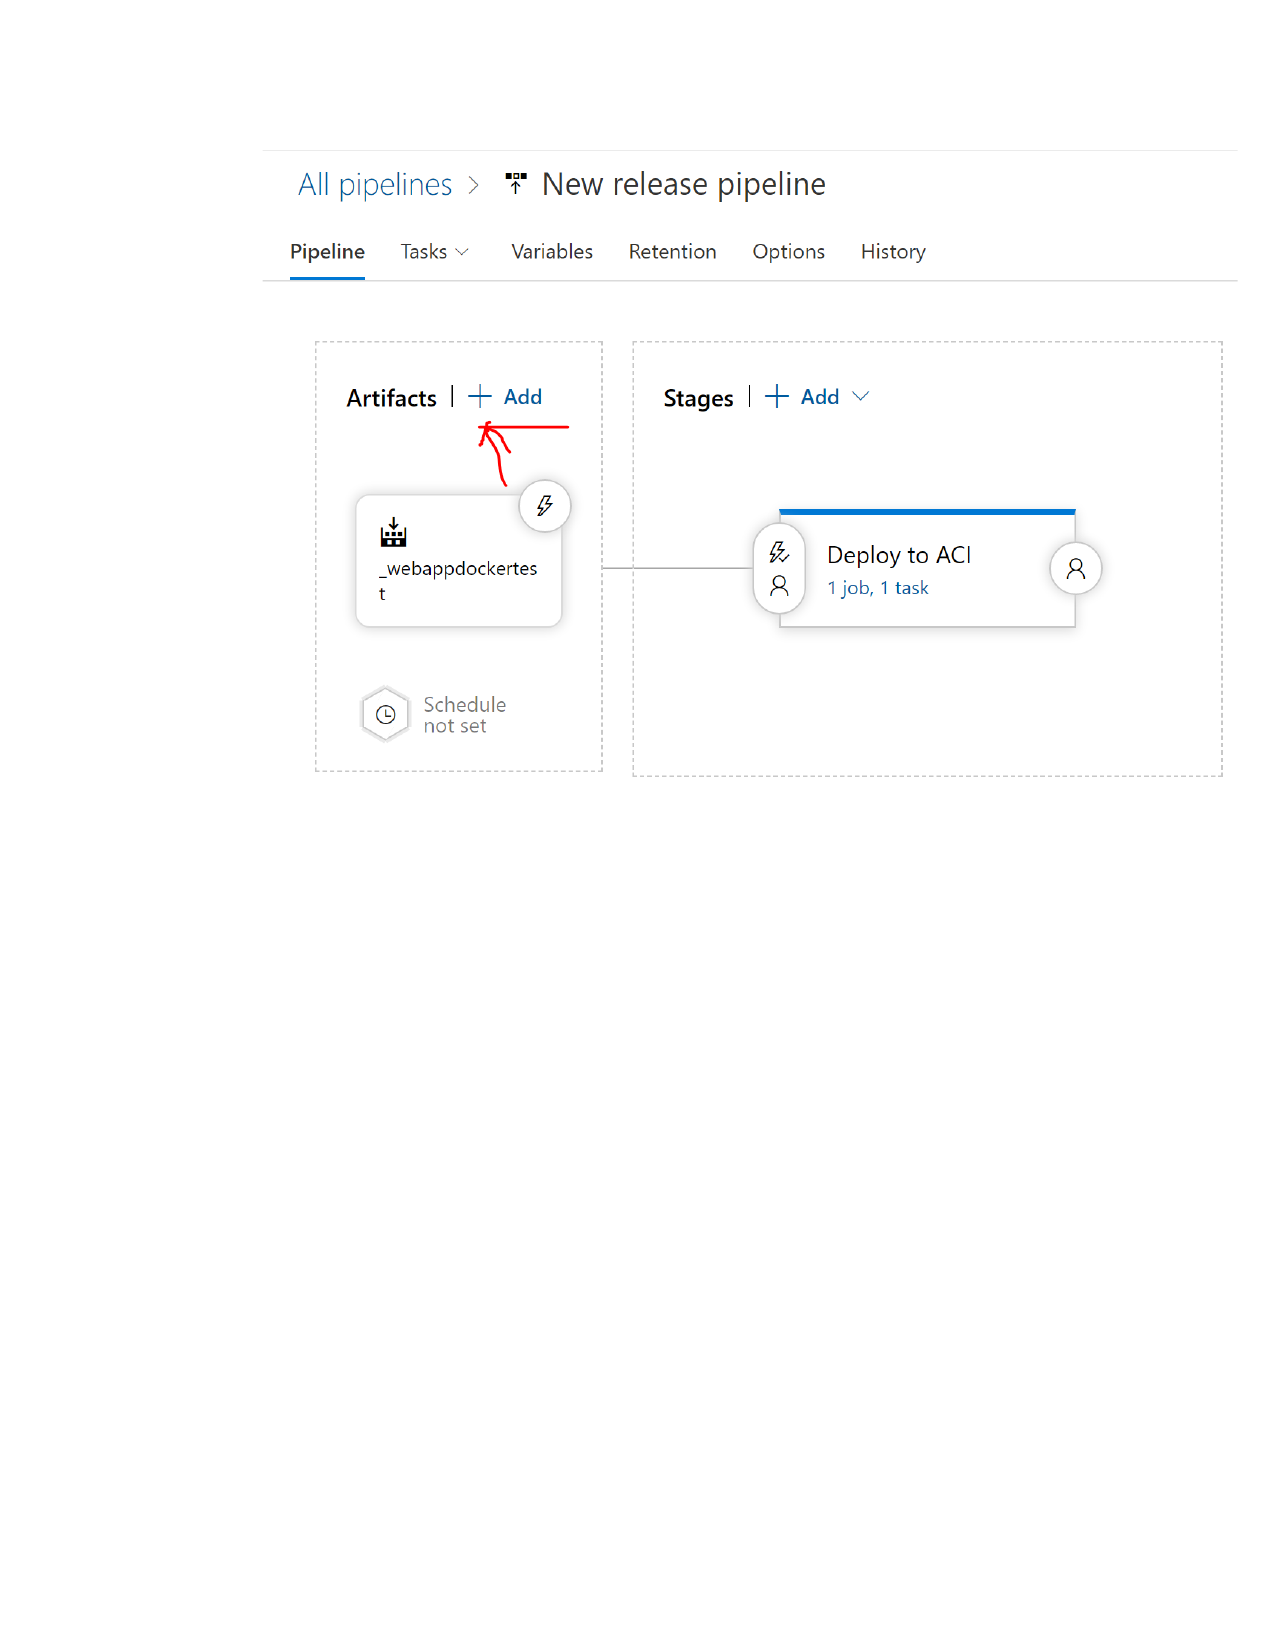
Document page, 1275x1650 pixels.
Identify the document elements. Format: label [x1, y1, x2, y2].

picture [262, 150, 1238, 799]
